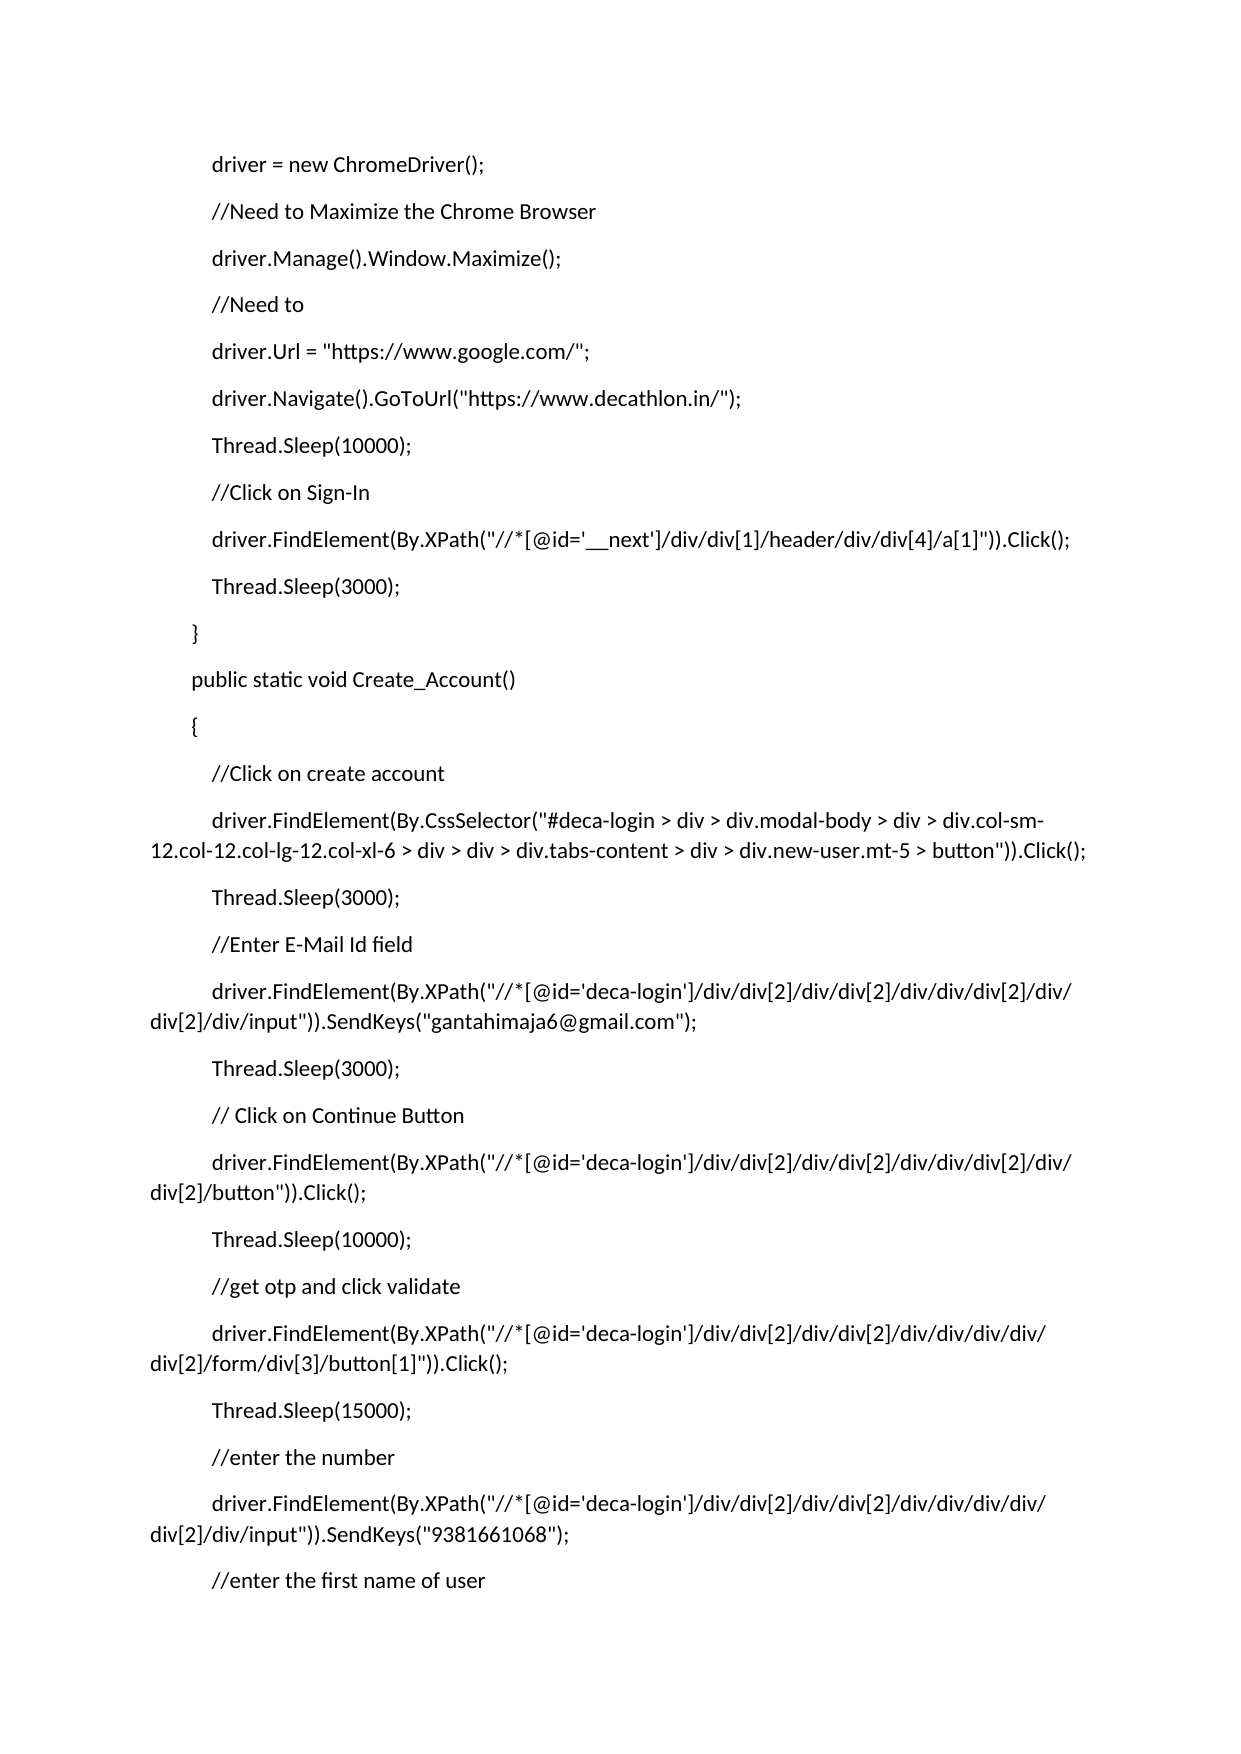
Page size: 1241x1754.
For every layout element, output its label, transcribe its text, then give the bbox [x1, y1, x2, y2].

text driver.FindElement(By.CssSelector("#deca-login > div > div.modal-body > div > div.col-sm-12.col-12.col-lg-12.col-xl-6 > div > div > div.tabs-content > div > div.new-user.mt-5 > button")).Click(); [150, 806, 1090, 864]
text Thread.Sleep(10000); [150, 431, 1090, 459]
text driver.Navigate().GoToUrl("https://www.decathlon.in/"); [150, 384, 1090, 412]
text driver.FindElement(By.XPath("//*[@id='deca-login']/div/div[2]/div/div[2]/div/div/div[2]/div/div[2]/div/input")).SendKeys("gantahimaja6@gmail.com"); [150, 977, 1090, 1035]
text //Need to Maximize the Chrome Browser [150, 197, 1090, 225]
text //Enter E-Mail Id field [150, 930, 1090, 958]
text driver.FindElement(By.XPath("//*[@id='deca-login']/div/div[2]/div/div[2]/div/div/div/div/div[2]/div/input")).SendKeys("9381661068"); [150, 1489, 1090, 1548]
text public static void Create_Account() [150, 666, 1090, 694]
text //Need to [150, 291, 1090, 319]
text //Click on create account [150, 759, 1090, 787]
text Thread.Sleep(10000); [150, 1225, 1090, 1253]
text Thread.Sleep(3000); [150, 572, 1090, 600]
text driver.Url = "https://www.google.com/"; [150, 337, 1090, 366]
text //enter the first name of user [150, 1567, 1090, 1595]
text Thread.Sleep(3000); [150, 1054, 1090, 1082]
text //enter the number [150, 1443, 1090, 1471]
text //Click on Sign-In [150, 478, 1090, 506]
text driver.FindElement(By.XPath("//*[@id='deca-login']/div/div[2]/div/div[2]/div/div/div[2]/div/div[2]/button")).Click(); [150, 1148, 1090, 1206]
text { [150, 712, 1090, 741]
text } [150, 619, 1090, 647]
text Thread.Sleep(15000); [150, 1396, 1090, 1424]
text Thread.Sleep(3000); [150, 883, 1090, 911]
text // Click on Continue Button [150, 1101, 1090, 1129]
text driver.Manage().Window.Maximize(); [150, 244, 1090, 272]
text //get otp and click validate [150, 1272, 1090, 1300]
text driver = new ChromeDriver(); [150, 150, 1090, 178]
text driver.FindElement(By.XPath("//*[@id='deca-login']/div/div[2]/div/div[2]/div/div/div/div/div[2]/form/div[3]/button[1]")).Click(); [150, 1319, 1090, 1377]
text driver.FindElement(By.XPath("//*[@id='__next']/div/div[1]/header/div/div[4]/a[1]")).Click(); [150, 525, 1090, 553]
